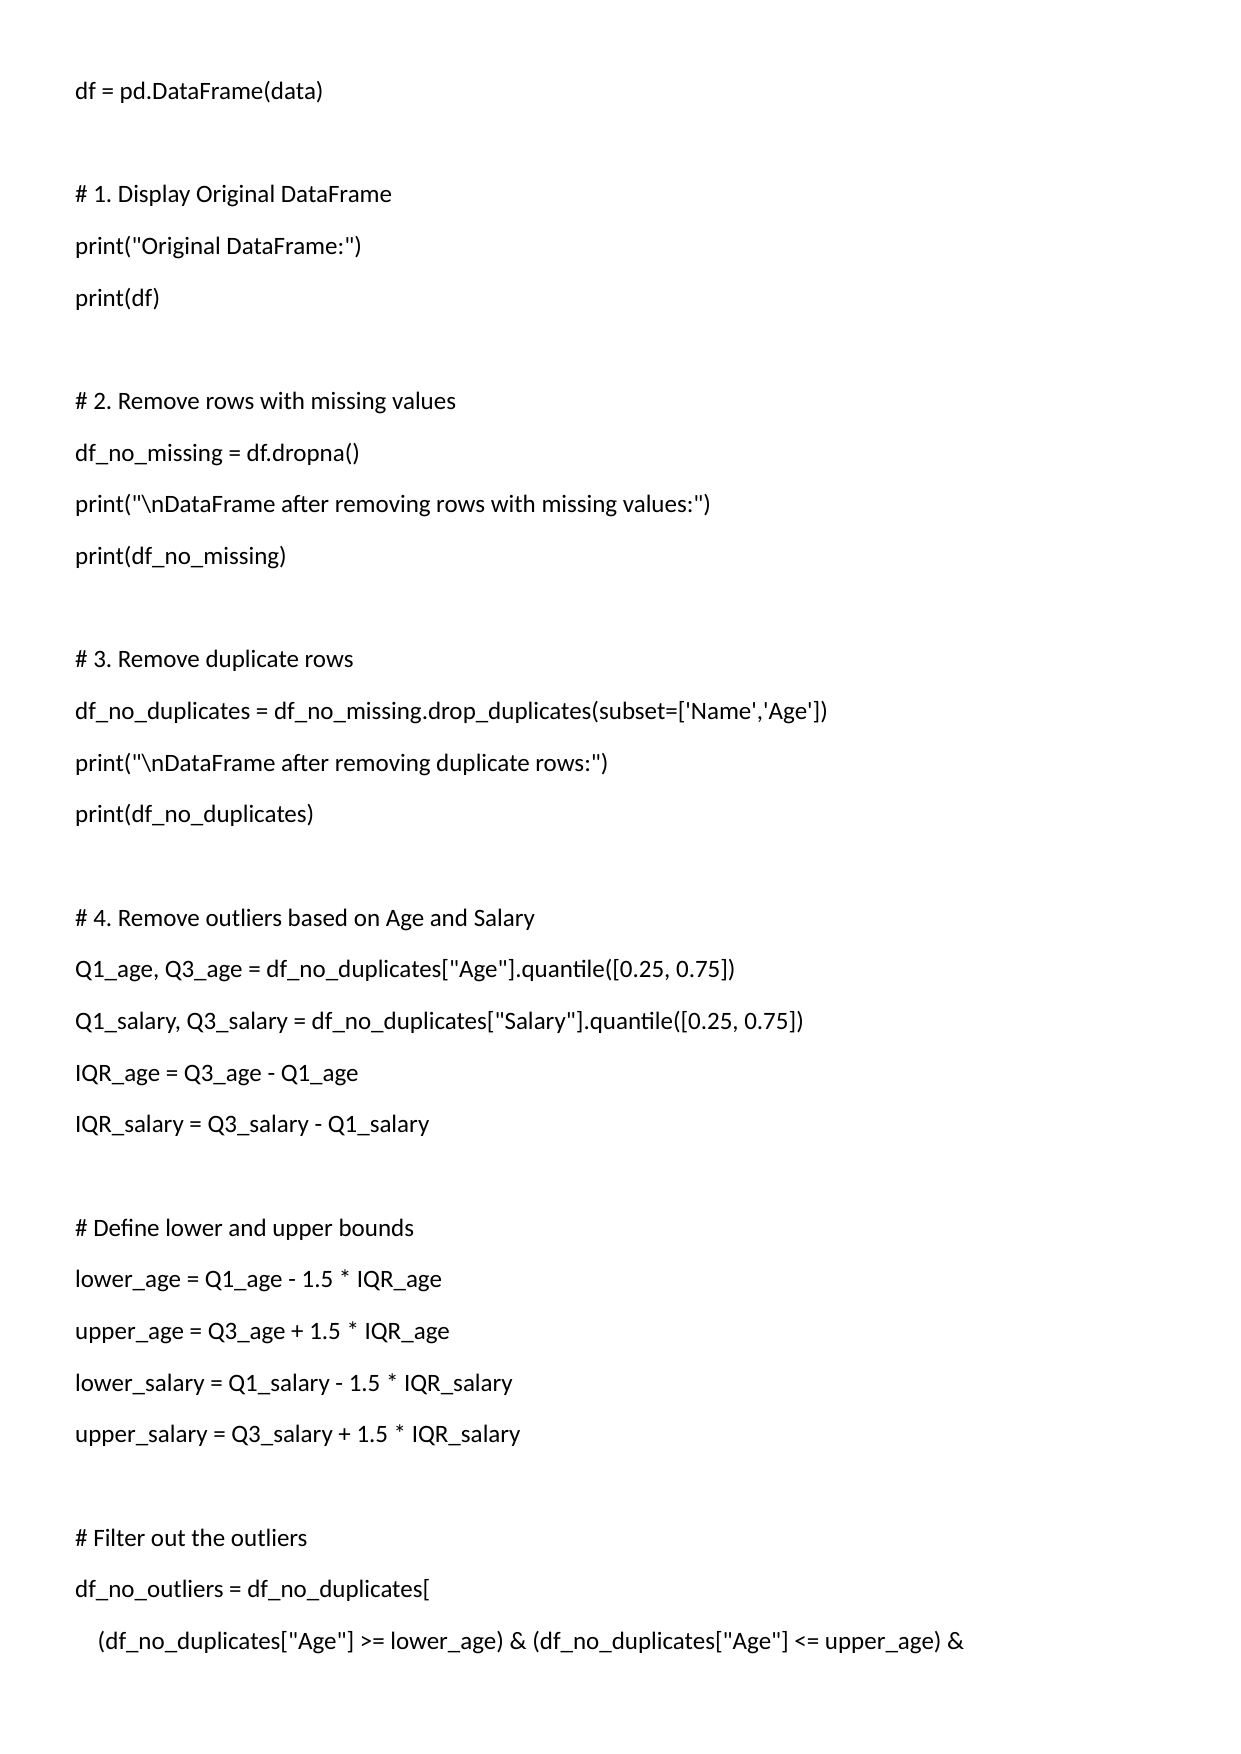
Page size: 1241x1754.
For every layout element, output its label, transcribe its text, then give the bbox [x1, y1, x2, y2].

text (df_no_duplicates["Age"] >= lower_age) & (df_no_duplicates["Age"] <= upper_age) & [75, 1625, 1165, 1656]
text df_no_missing = df.dropna() [75, 437, 1165, 467]
text # Filter out the outliers [75, 1522, 1165, 1552]
text # 1. Display Original DataFrame [75, 178, 1165, 209]
text print("\nDataFrame after removing duplicate rows:") [75, 747, 1165, 777]
text df_no_duplicates = df_no_missing.drop_duplicates(subset=['Name','Age']) [75, 695, 1165, 726]
text print(df_no_missing) [75, 540, 1165, 571]
text lower_salary = Q1_salary - 1.5 * IQR_salary [75, 1367, 1165, 1397]
text # 4. Remove outliers based on Age and Salary [75, 902, 1165, 932]
text print(df) [75, 282, 1165, 312]
text print("\nDataFrame after removing rows with missing values:") [75, 488, 1165, 519]
text Q1_salary, Q3_salary = df_no_duplicates["Salary"].quantile([0.25, 0.75]) [75, 1005, 1165, 1036]
text # 3. Remove duplicate rows [75, 643, 1165, 674]
text # 2. Remove rows with missing values [75, 385, 1165, 416]
text lower_age = Q1_age - 1.5 * IQR_age [75, 1263, 1165, 1294]
text IQR_salary = Q3_salary - Q1_salary [75, 1108, 1165, 1139]
text IQR_age = Q3_age - Q1_age [75, 1057, 1165, 1087]
text # Define lower and upper bounds [75, 1212, 1165, 1242]
text df_no_outliers = df_no_duplicates[ [75, 1573, 1165, 1604]
text print("Original DataFrame:") [75, 230, 1165, 261]
text print(df_no_duplicates) [75, 798, 1165, 829]
text upper_age = Q3_age + 1.5 * IQR_age [75, 1315, 1165, 1346]
text df = pd.DataFrame(data) [75, 75, 1165, 106]
text Q1_age, Q3_age = df_no_duplicates["Age"].quantile([0.25, 0.75]) [75, 953, 1165, 984]
text upper_salary = Q3_salary + 1.5 * IQR_salary [75, 1418, 1165, 1449]
